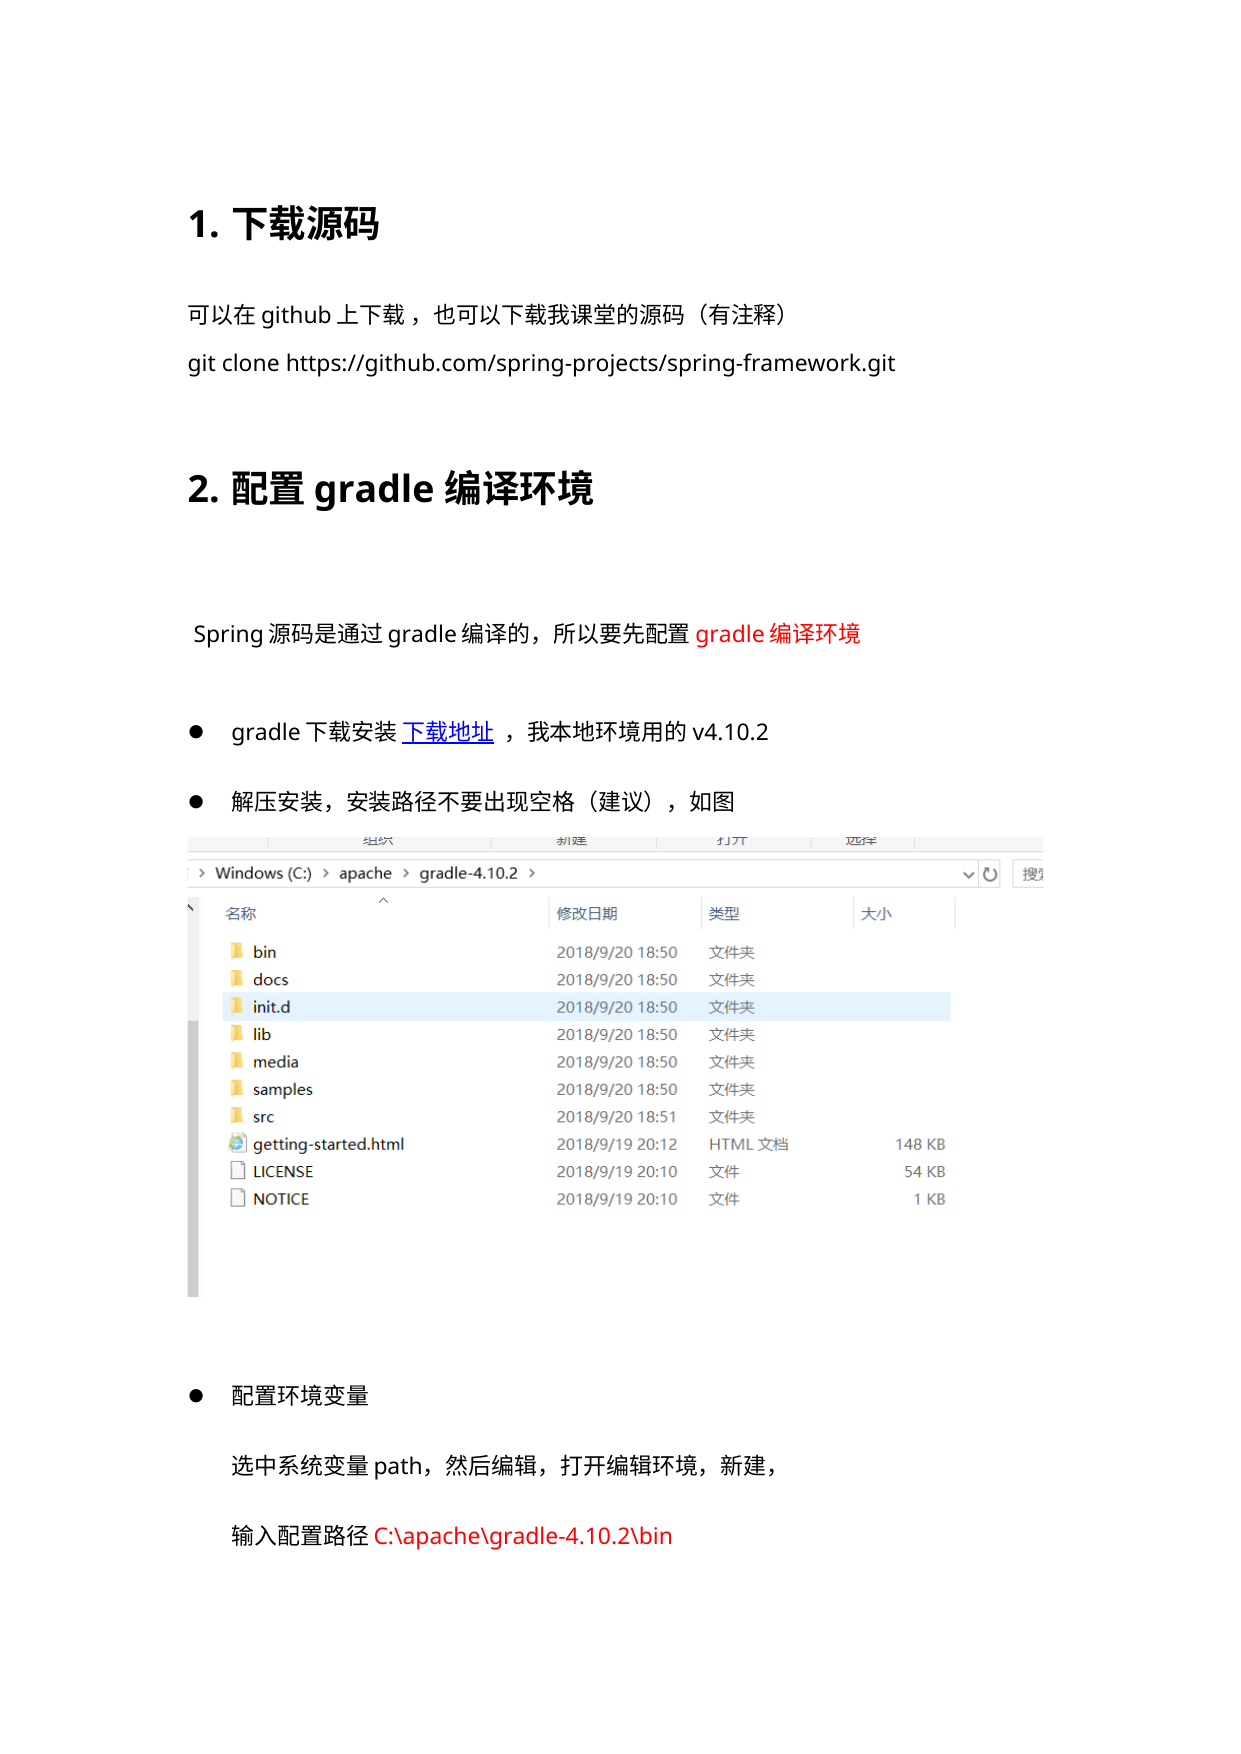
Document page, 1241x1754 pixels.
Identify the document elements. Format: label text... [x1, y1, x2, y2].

list 配置gradle 编译环境 [187, 454, 1053, 519]
list 解压安装，安装路径不要出现空格（建议），如图 [187, 768, 1053, 833]
list gradle下载安装 下载地址 ，我本地环境用的 v4.10.2 [187, 698, 1053, 763]
list 下载源码 [187, 189, 1053, 254]
text Spring源码是通过gradle编译的，所以要先配置gradle编译环境 [187, 600, 1053, 665]
text 选中系统变量path，然后编辑，打开编辑环境，新建， [187, 1432, 1053, 1497]
picture [187, 837, 1044, 1297]
text git clone https://github.com/spring-projects/spring-framework.git [187, 346, 1053, 379]
text 可以在github上下载 ，也可以下载我课堂的源码（有注释） [187, 281, 1053, 346]
list 配置环境变量 [187, 1362, 1053, 1427]
text 输入配置路径C:\apache\gradle-4.10.2\bin [187, 1502, 1053, 1567]
